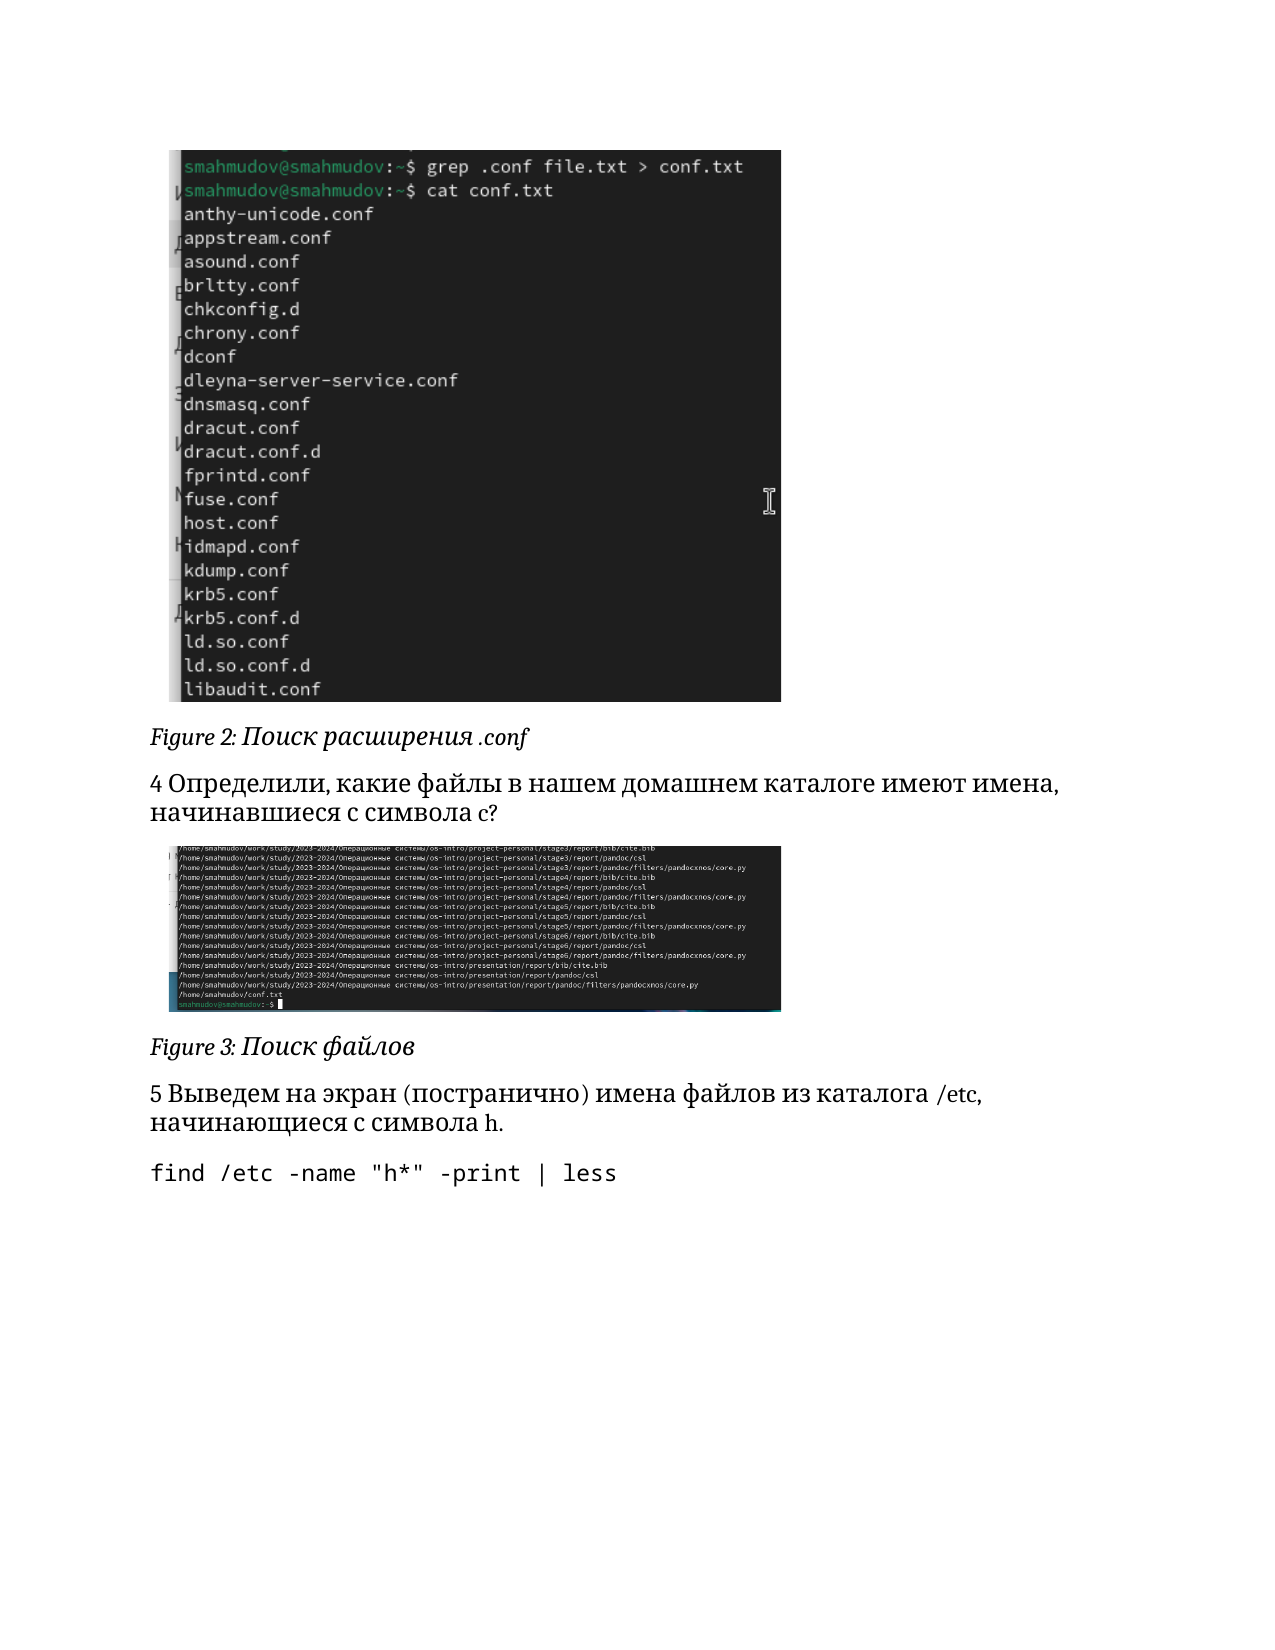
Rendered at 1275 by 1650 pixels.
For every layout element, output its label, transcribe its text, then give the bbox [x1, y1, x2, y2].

text 4 Определили, какие файлы в нашем домашнем каталоге имеют имена, начинавшиеся с символа c? [150, 770, 1125, 828]
text Figure 3: Поиск файлов [150, 1033, 1125, 1061]
picture [168, 150, 782, 702]
picture [168, 846, 782, 1012]
text find /etc -name "h*" -print | less [150, 1156, 1125, 1188]
text Figure 2: Поиск расширения .conf [150, 723, 1125, 752]
text 5 Выведем на экран (постранично) имена файлов из каталога /etc, начинающиеся с символа h. [150, 1080, 1125, 1138]
